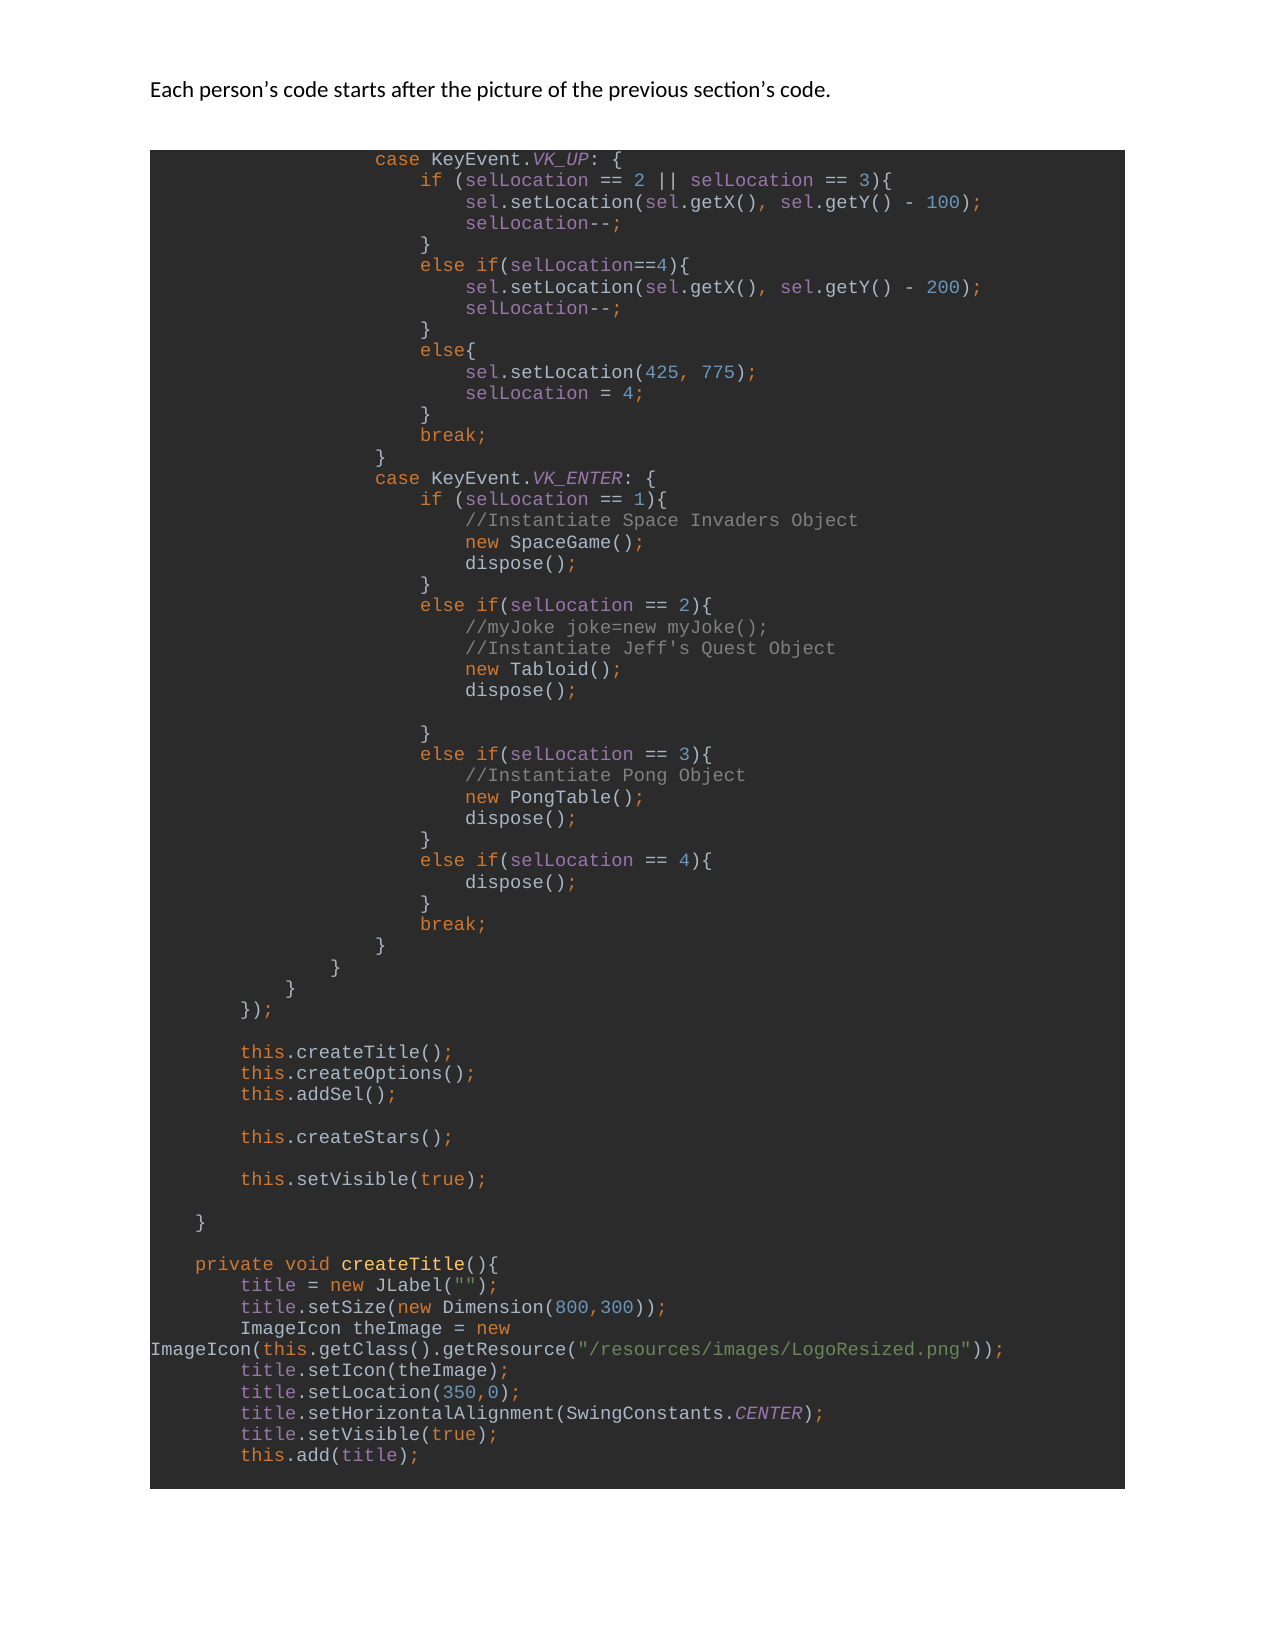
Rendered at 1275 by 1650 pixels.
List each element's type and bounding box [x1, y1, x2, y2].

text [150, 150, 1125, 1489]
